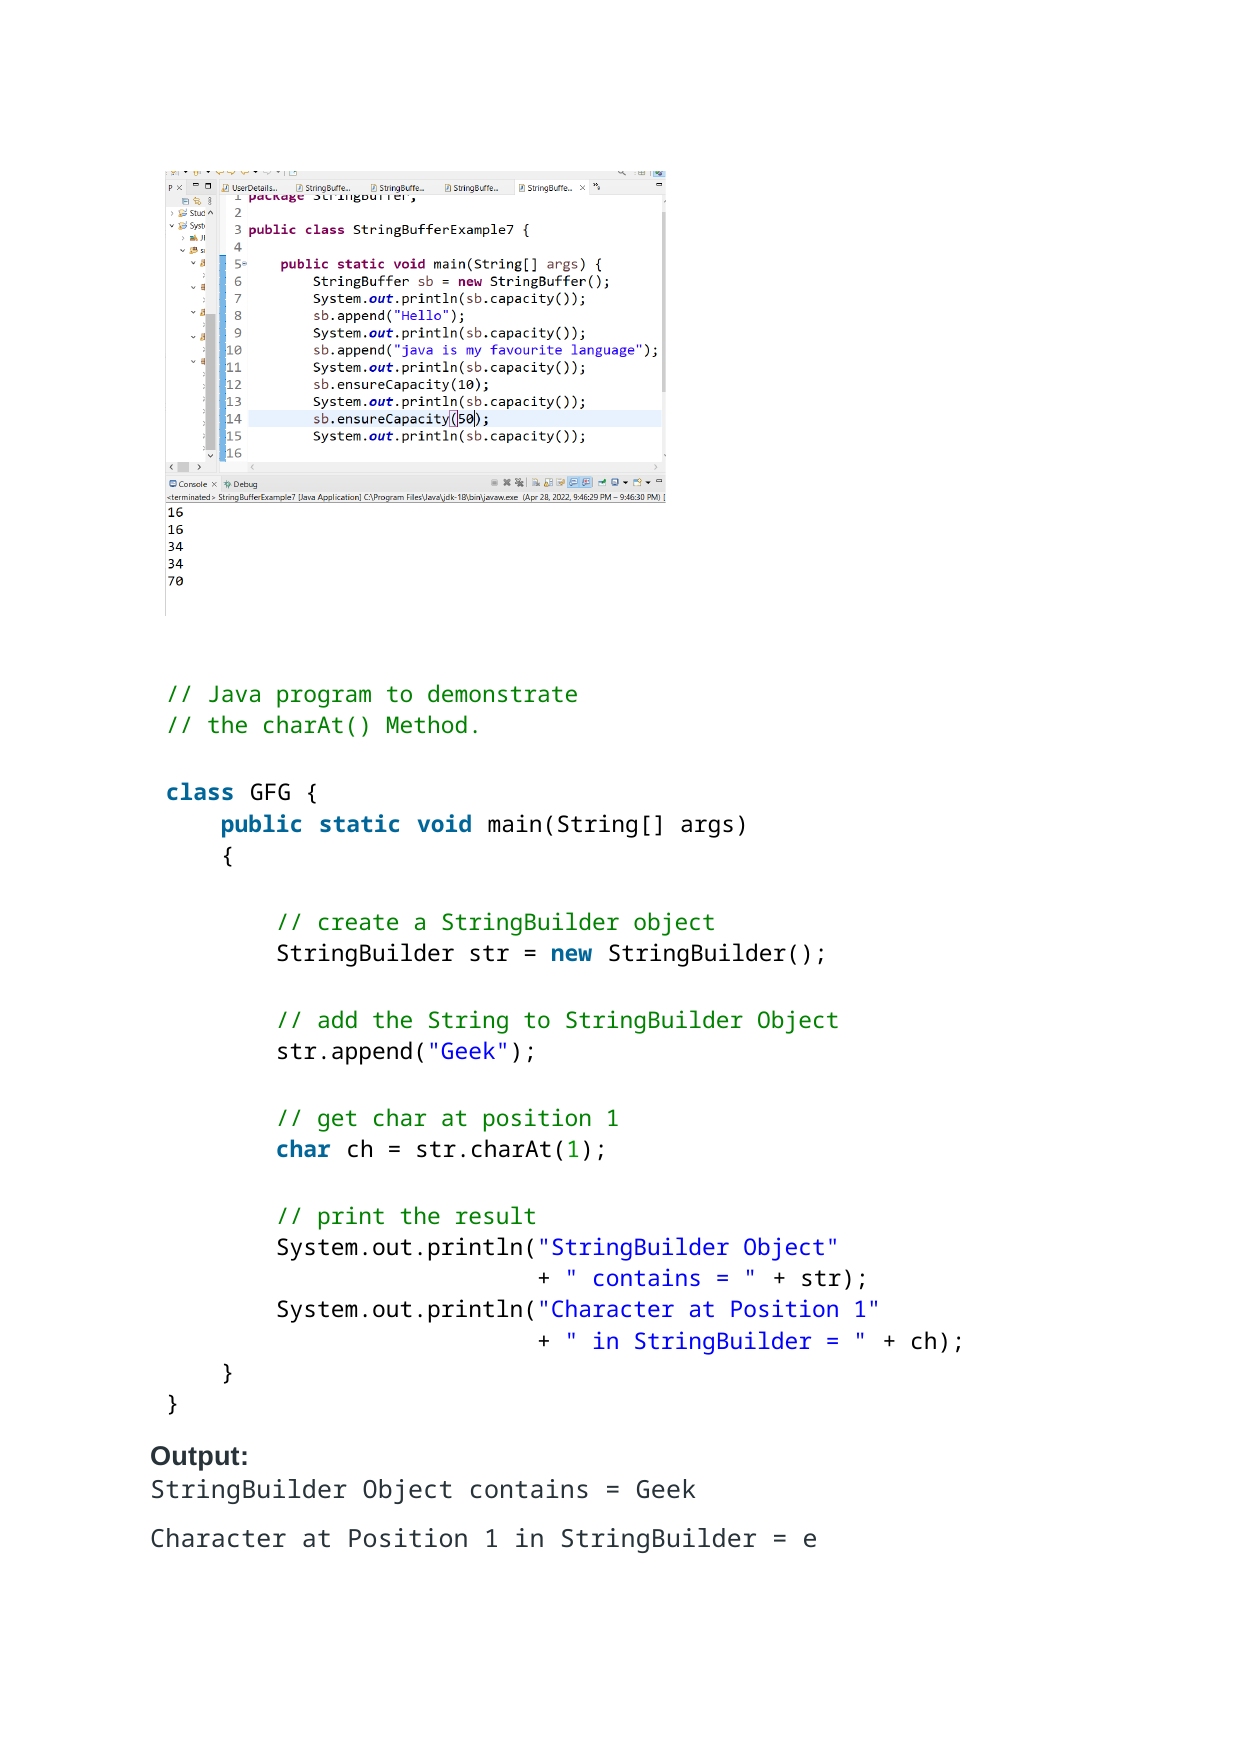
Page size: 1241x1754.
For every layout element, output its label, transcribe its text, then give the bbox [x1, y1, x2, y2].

text Character at Position 1 in StringBuilder = e [150, 1521, 1090, 1555]
text StringBuilder Object contains = Geek [150, 1471, 1090, 1506]
text Output: [150, 1440, 1090, 1471]
picture [165, 171, 666, 616]
table_header // Java program to demonstrate // the charAt() Method. class GFG { public static void main(String[] args) { // create a StringBuilder object StringBuilder str = new StringBuilder(); // add the String to StringBuilder Object str.append("Geek"); // get char at position 1 char ch = str.charAt(1); // print the result System.out.println("StringBuilder Object" + " contains = " + str); System.out.println("Character at Position 1" + " in StringBuilder = " + ch); } } [150, 150, 1224, 1440]
